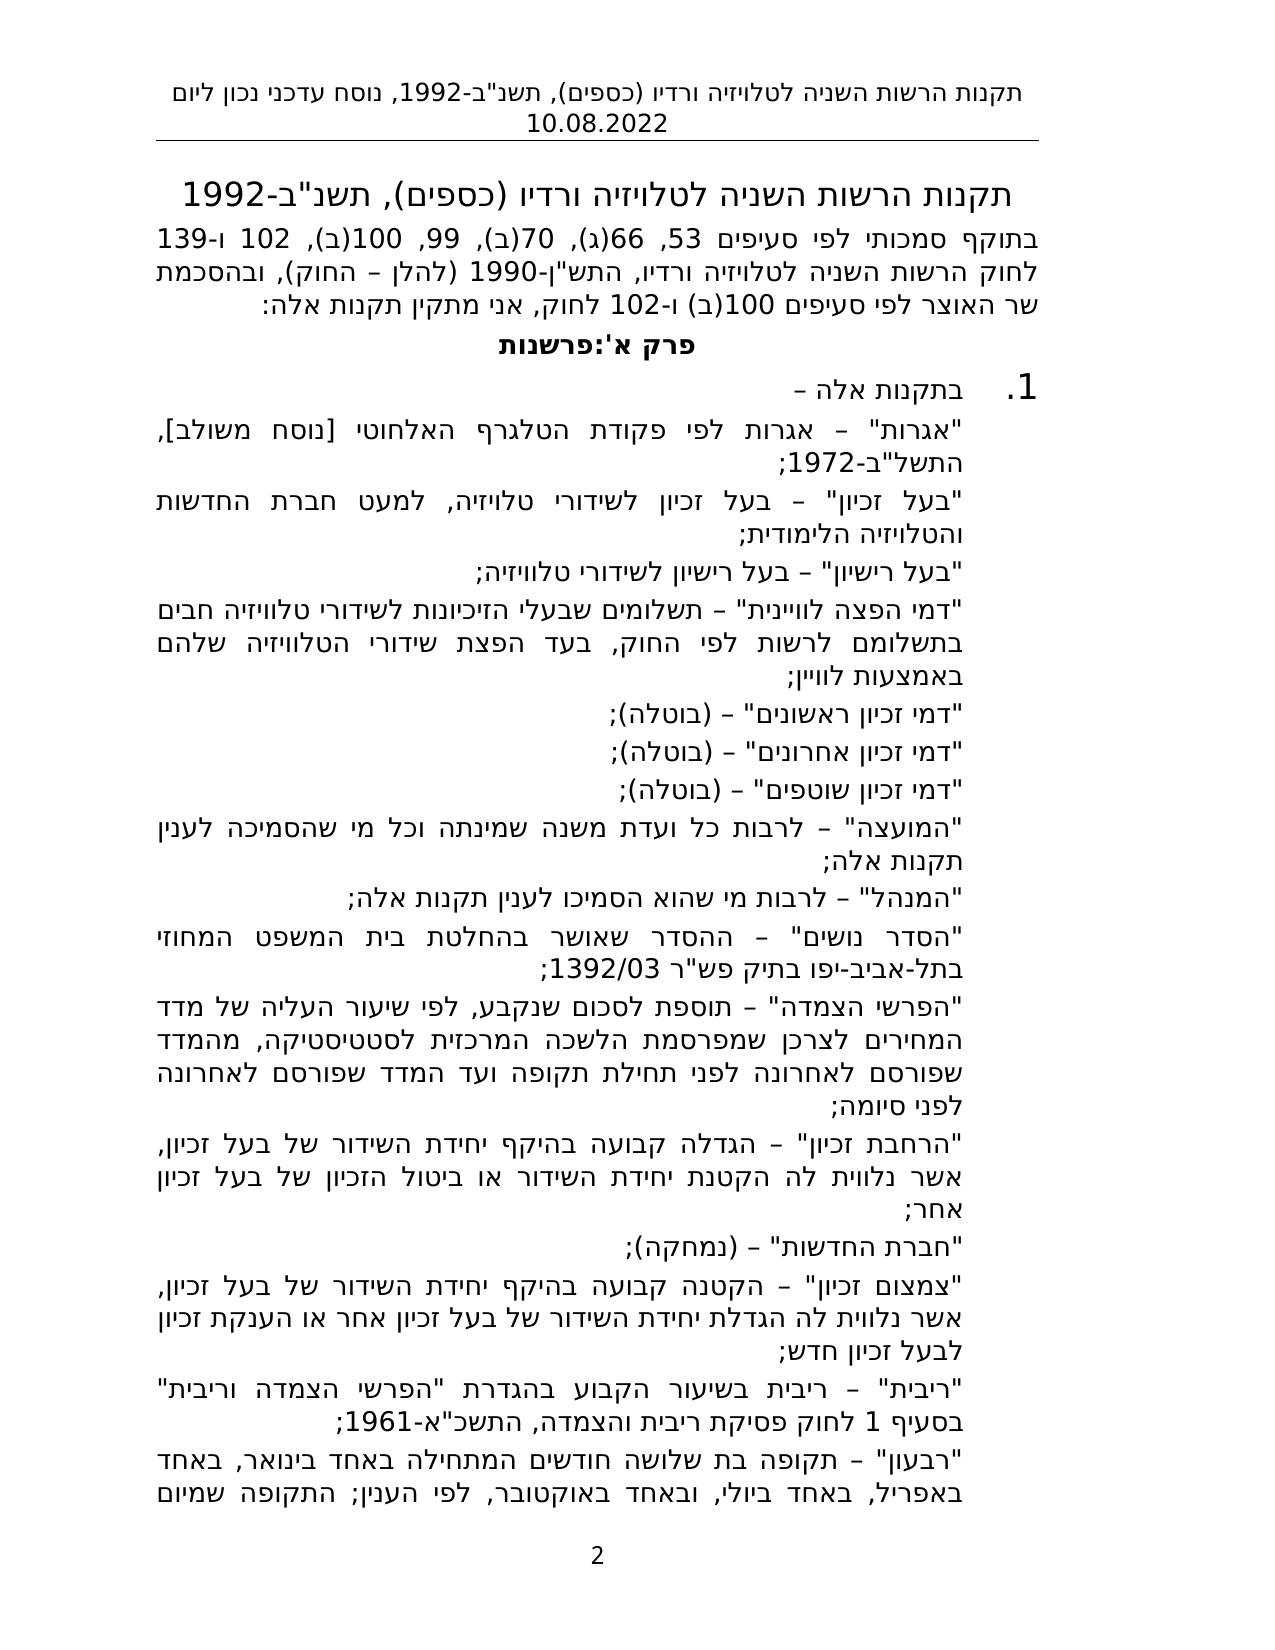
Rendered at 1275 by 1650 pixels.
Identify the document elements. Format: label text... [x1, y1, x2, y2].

text "דמי הפצה לוויינית" – תשלומים שבעלי הזיכיונות לשידורי טלוויזיה חבים בתשלומם לרשות לפי החוק, בעד הפצת שידורי הטלוויזיה שלהם באמצעות לוויין; [156, 600, 964, 697]
text "המנהל" – לרבות מי שהוא הסמיכו לענין תקנות אלה; [156, 889, 964, 920]
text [156, 1450, 964, 1515]
text "המועצה" – לרבות כל ועדת משנה שמינתה וכל מי שהסמיכה לענין תקנות אלה; [156, 818, 964, 882]
text "דמי זכיון אחרונים" – (בוטלה); [156, 742, 964, 773]
text "צמצום זכיון" – הקטנה קבועה בהיקף יחידת השידור של בעל זכיון, אשר נלווית לה הגדלת יחידת השידור של בעל זכיון אחר או הענקת זכיון לבעל זכיון חדש; [156, 1276, 964, 1373]
text בתוקף סמכותי לפי סעיפים 53, 66(ג), 70(ב), 99, 100(ב), 102 ו-139 לחוק הרשות השניה לטלויזיה ורדיו, התש"ן-1990 (להלן – החוק), ובהסכמת שר האוצר לפי סעיפים 100(ב) ו-102 לחוק, אני מתקין תקנות אלה: [156, 229, 1039, 327]
text "ריבית" – ריבית בשיעור הקבוע בהגדרת "הפרשי הצמדה וריבית" בסעיף 1 לחוק פסיקת ריבית והצמדה, התשכ"א-1961; [156, 1379, 964, 1444]
text "דמי זכיון ראשונים" – (בוטלה); [156, 704, 964, 736]
text "הפרשי הצמדה" – תוספת לסכום שנקבע, לפי שיעור העליה של מדד המחירים לצרכן שמפרסמת הלשכה המרכזית לסטטיסטיקה, מהמדד שפורסם לאחרונה לפני תחילת תקופה ועד המדד שפורסם לאחרונה לפני סיומה; [156, 998, 964, 1128]
text "דמי זכיון שוטפים" – (בוטלה); [156, 780, 964, 812]
text "אגרות" – אגרות לפי פקודת הטלגרף האלחוטי [נוסח משולב], התשל"ב-1972; [156, 421, 964, 485]
text "בעל זכיון" – בעל זכיון לשידורי טלויזיה, למעט חברת החדשות והטלויזיה הלימודית; [156, 491, 964, 556]
text פרק א':פרשנות [156, 335, 1039, 367]
text "הסדר נושים" – ההסדר שאושר בהחלטת בית המשפט המחוזי בתל-אביב-יפו בתיק פש"ר 1392/03; [156, 927, 964, 991]
text תקנות הרשות השניה לטלויזיה ורדיו (כספים), תשנ"ב-1992 [156, 182, 1039, 221]
text "חברת החדשות" – (נמחקה); [156, 1238, 964, 1269]
text "בעל רישיון" – בעל רישיון לשידורי טלוויזיה; [156, 562, 964, 594]
text "הרחבת זכיון" – הגדלה קבועה בהיקף יחידת השידור של בעל זכיון, אשר נלווית לה הקטנת יחידת השידור או ביטול הזכיון של בעל זכיון אחר; [156, 1134, 964, 1231]
text 1. בתקנות אלה – [156, 373, 1039, 414]
